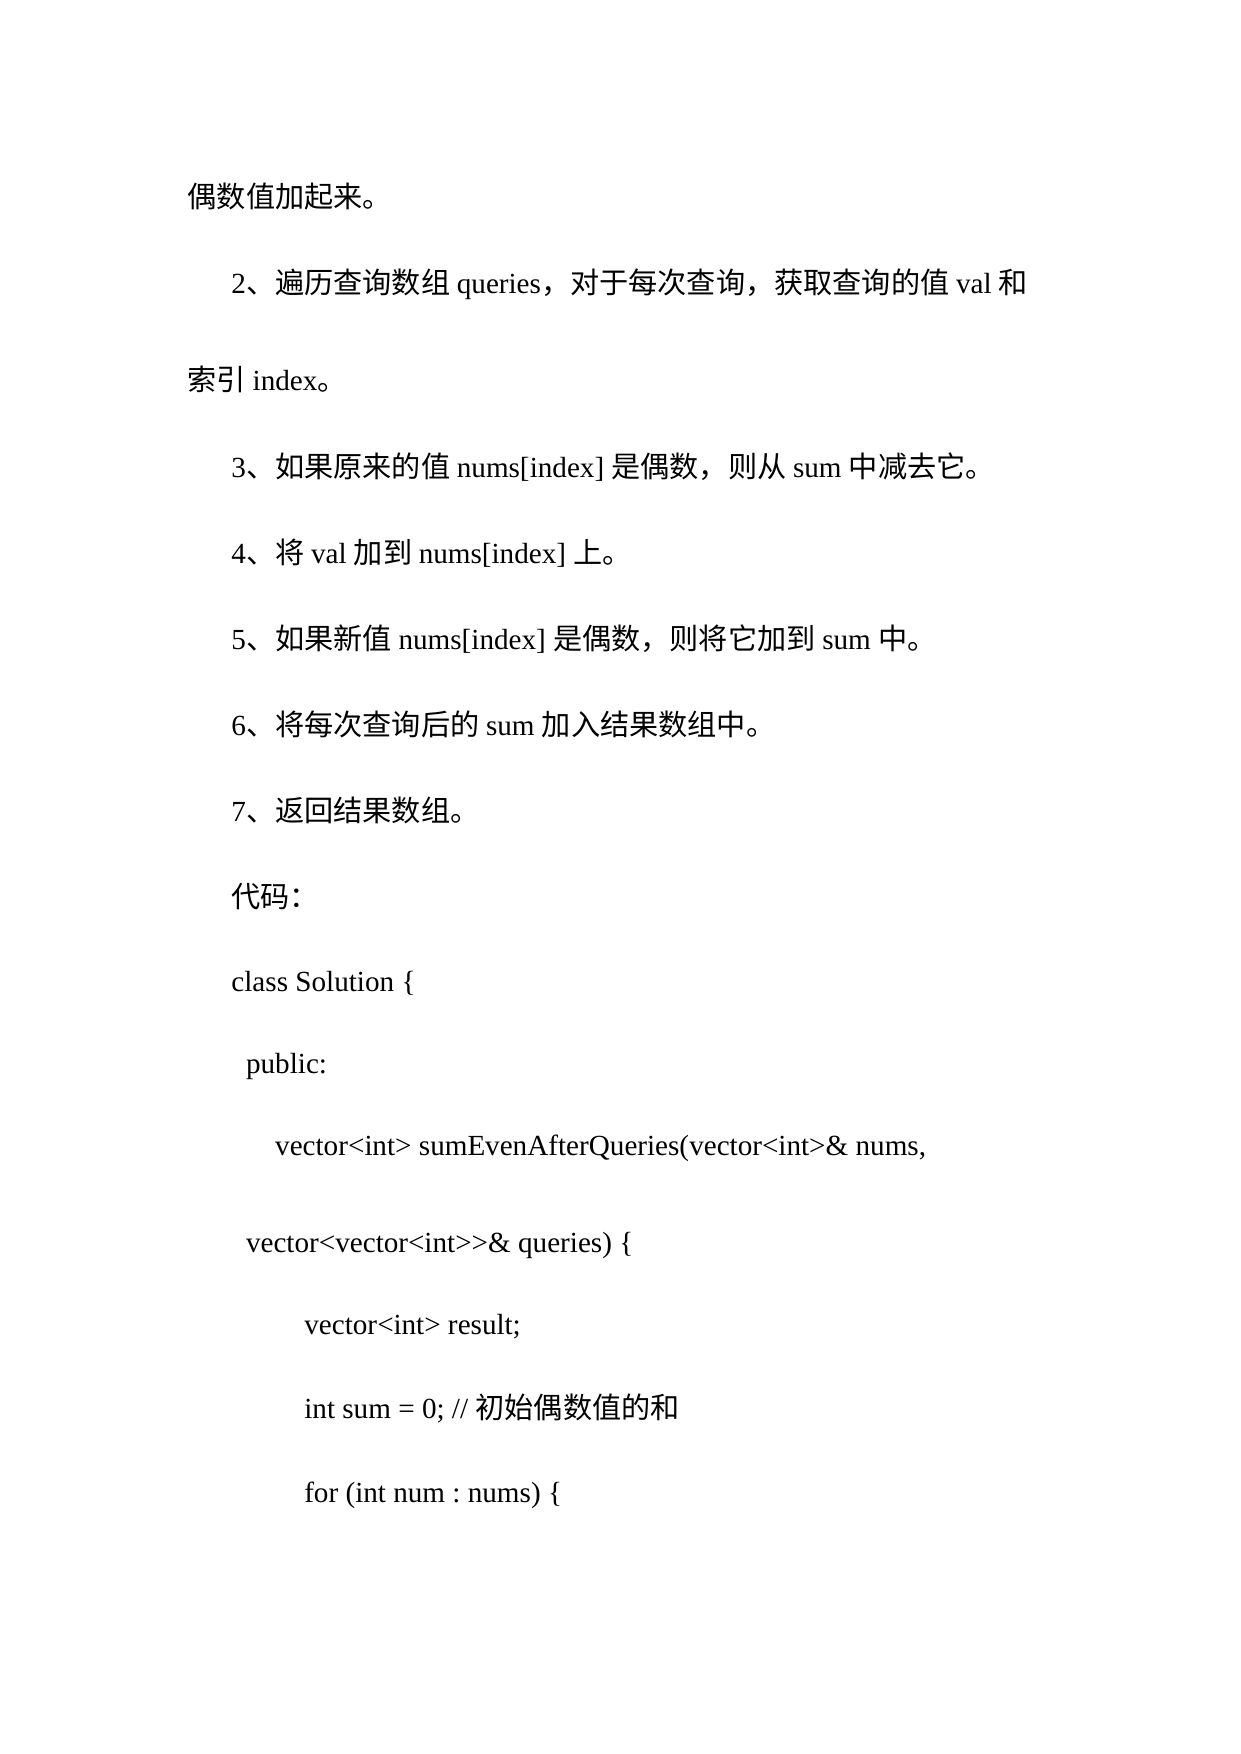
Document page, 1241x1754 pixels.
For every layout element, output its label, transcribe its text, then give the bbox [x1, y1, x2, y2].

text vector<int> result; [246, 1291, 1053, 1356]
text 3、如果原来的值 nums[index] 是偶数，则从 sum 中减去它。 [187, 432, 1053, 497]
text class Solution { [187, 949, 1053, 1014]
text 代码： [187, 862, 1053, 927]
text vector<int> sumEvenAfterQueries(vector<int>& nums, vector<vector<int>>& queries) { [246, 1112, 1053, 1275]
text 5、如果新值 nums[index] 是偶数，则将它加到 sum 中。 [187, 604, 1053, 669]
text 4、将 val 加到 nums[index] 上。 [187, 518, 1053, 583]
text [187, 162, 1053, 227]
text 7、返回结果数组。 [187, 776, 1053, 841]
text 2、遍历查询数组 queries，对于每次查询，获取查询的值 val 和索引 index。 [187, 248, 1053, 411]
text 6、将每次查询后的 sum 加入结果数组中。 [187, 690, 1053, 755]
text public: [246, 1030, 1053, 1095]
text for (int num : nums) { [246, 1459, 1053, 1524]
text int sum = 0; // 初始偶数值的和 [246, 1373, 1053, 1438]
